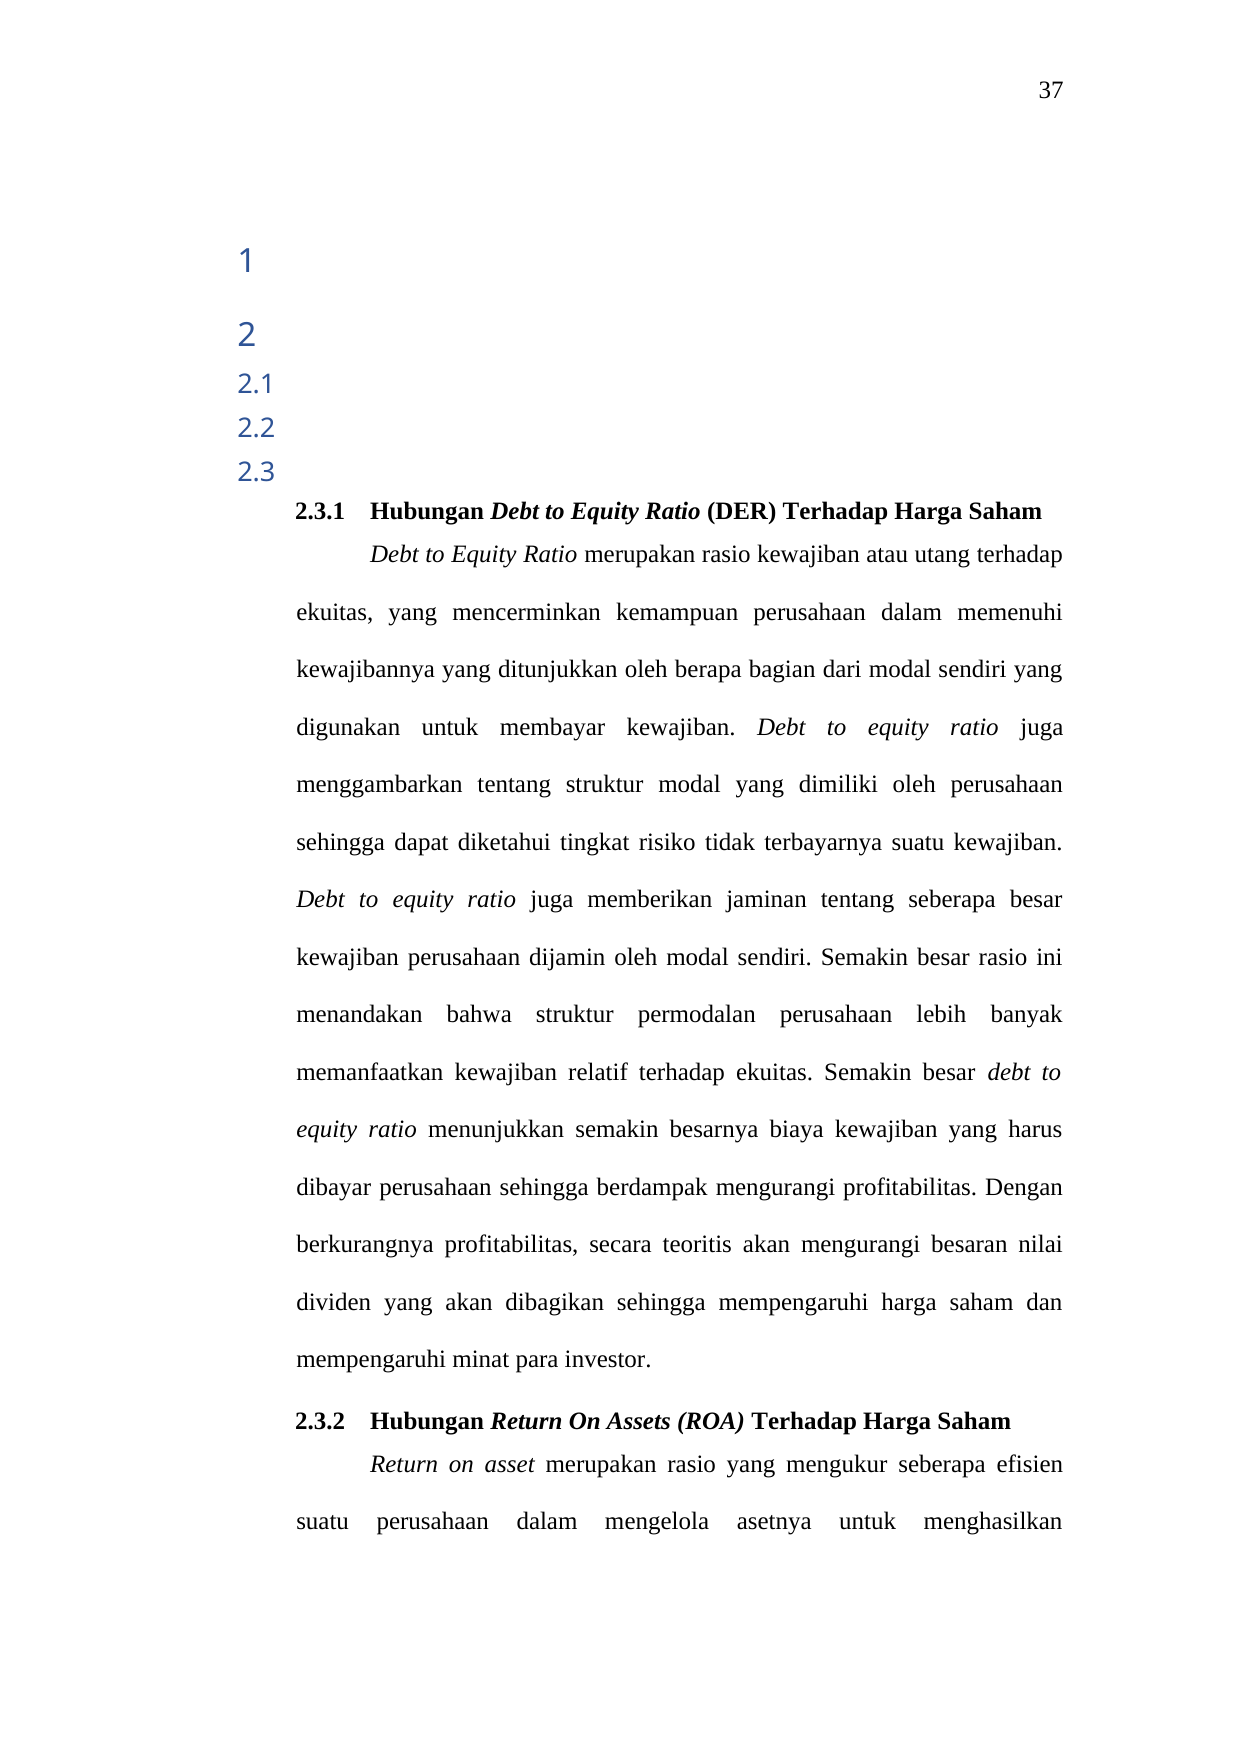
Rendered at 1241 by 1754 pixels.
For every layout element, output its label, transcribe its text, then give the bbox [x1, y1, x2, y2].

subtitle Hubungan Debt to Equity Ratio (DER) Terhadap Harga Saham [295, 496, 1063, 525]
text Debt to Equity Ratio merupakan rasio kewajiban atau utang terhadap ekuitas, yang mencerminkan kemampuan perusahaan dalam memenuhi kewajibannya yang ditunjukkan oleh berapa bagian dari modal sendiri yang digunakan untuk membayar kewajiban. Debt to equity ratio juga menggambarkan tentang struktur modal yang dimiliki oleh perusahaan sehingga dapat diketahui tingkat risiko tidak terbayarnya suatu kewajiban. Debt to equity ratio juga memberikan jaminan tentang seberapa besar kewajiban perusahaan dijamin oleh modal sendiri. Semakin besar rasio ini menandakan bahwa struktur permodalan perusahaan lebih banyak memanfaatkan kewajiban relatif terhadap ekuitas. Semakin besar debt to equity ratio menunjukkan semakin besarnya biaya kewajiban yang harus dibayar perusahaan sehingga berdampak mengurangi profitabilitas. Dengan berkurangnya profitabilitas, secara teoritis akan mengurangi besaran nilai dividen yang akan dibagikan sehingga mempengaruhi harga saham dan mempengaruhi minat para investor. [296, 539, 1063, 1373]
subtitle Hubungan Return On Assets (ROA) Terhadap Harga Saham [295, 1406, 1063, 1434]
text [296, 1449, 1063, 1535]
